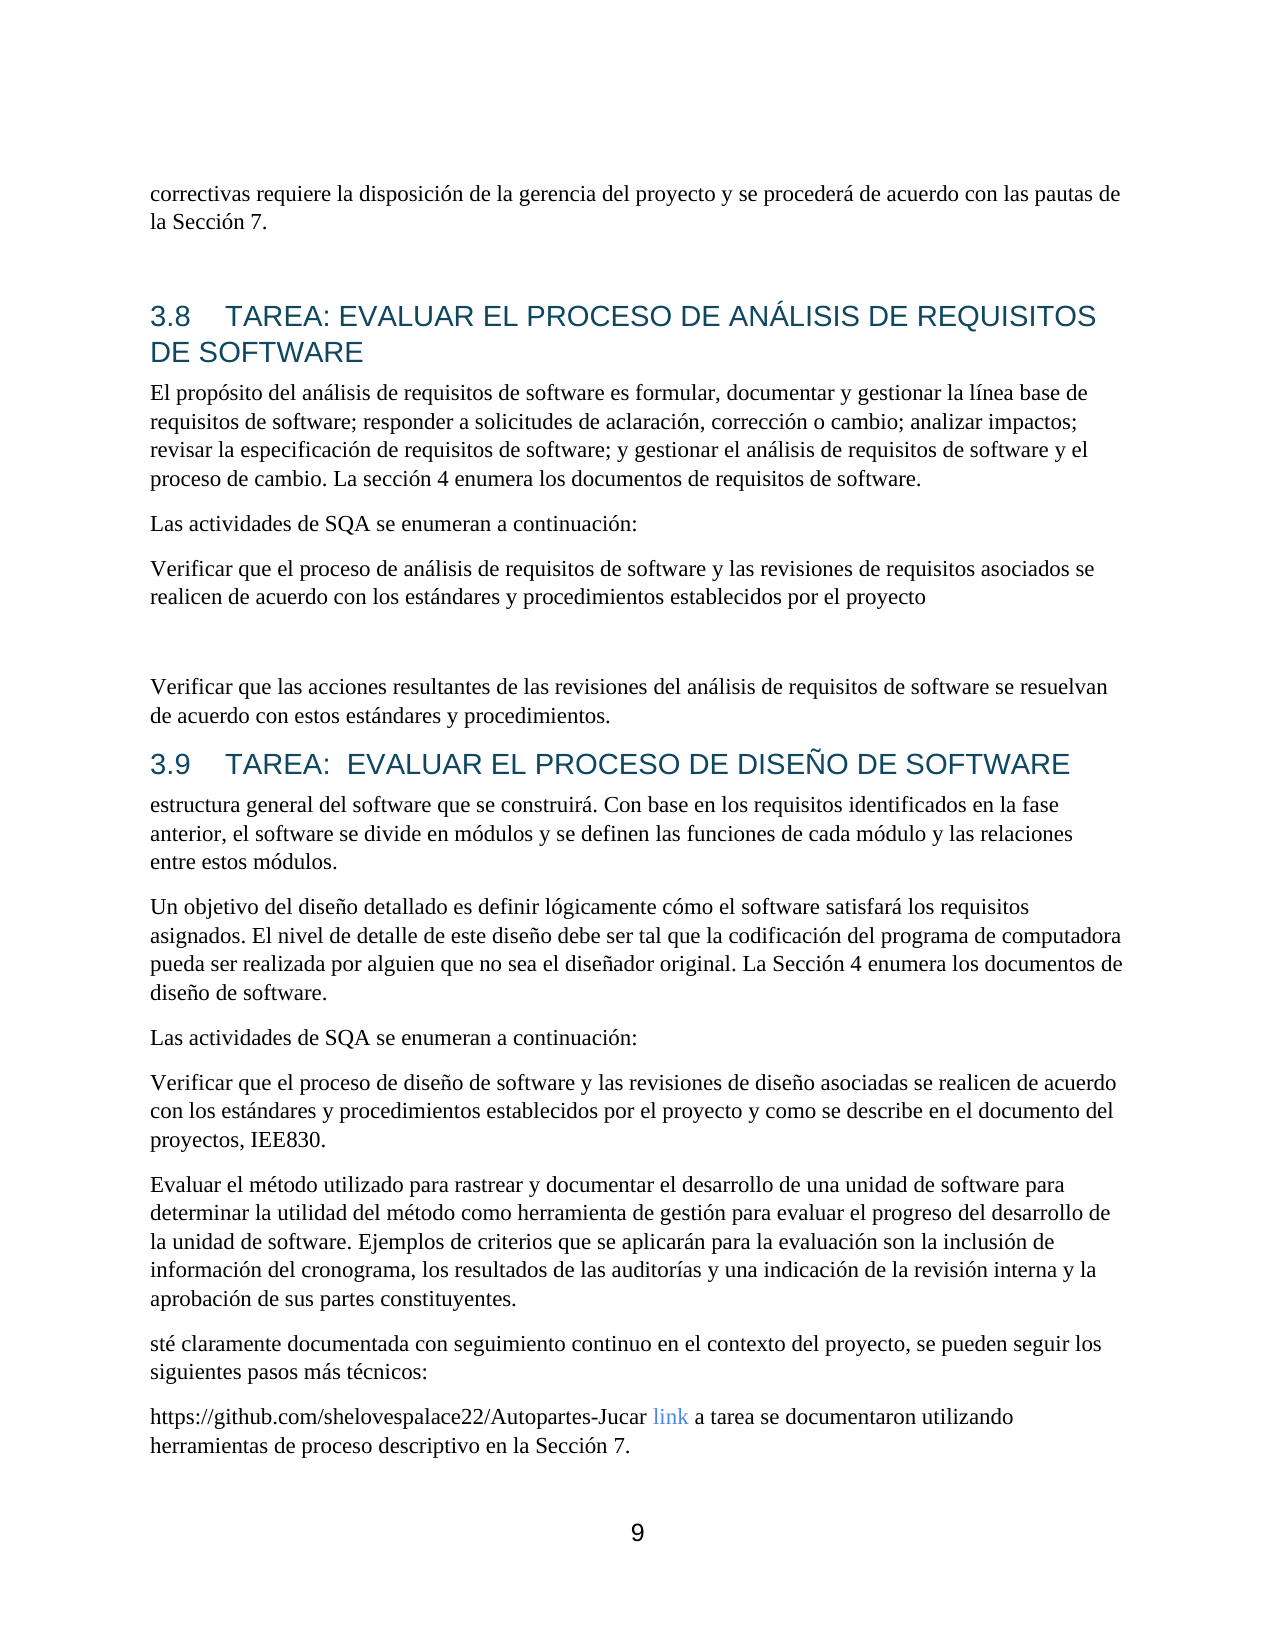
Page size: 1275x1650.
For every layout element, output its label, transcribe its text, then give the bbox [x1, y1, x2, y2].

text El propósito del análisis de requisitos de software es formular, documentar y gestionar la línea base de requisitos de software; responder a solicitudes de aclaración, corrección o cambio; analizar impactos; revisar la especificación de requisitos de software; y gestionar el análisis de requisitos de software y el proceso de cambio. La sección 4 enumera los documentos de requisitos de software. [150, 379, 1125, 491]
text Las actividades de SQA se enumeran a continuación: [150, 1024, 1125, 1050]
text https://github.com/shelovespalace22/Autopartes-Jucar link a tarea se documentaron utilizando herramientas de proceso descriptivo en la Sección 7. [150, 1403, 1125, 1458]
text estructura general del software que se construirá. Con base en los requisitos identificados en la fase anterior, el software se divide en módulos y se definen las funciones de cada módulo y las relaciones entre estos módulos. [150, 791, 1125, 875]
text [150, 180, 1125, 235]
subtitle 3.8 TAREA: EVALUAR EL PROCESO DE ANÁLISIS DE REQUISITOS DE SOFTWARE [150, 299, 1125, 368]
text Las actividades de SQA se enumeran a continuación: [150, 510, 1125, 536]
text Verificar que las acciones resultantes de las revisiones del análisis de requisitos de software se resuelvan de acuerdo con estos estándares y procedimientos. [150, 673, 1125, 728]
text Evaluar el método utilizado para rastrear y documentar el desarrollo de una unidad de software para determinar la utilidad del método como herramienta de gestión para evaluar el progreso del desarrollo de la unidad de software. Ejemplos de criterios que se aplicarán para la evaluación son la inclusión de información del cronograma, los resultados de las auditorías y una indicación de la revisión interna y la aprobación de sus partes constituyentes. [150, 1171, 1125, 1311]
text sté claramente documentada con seguimiento continuo en el contexto del proyecto, se pueden seguir los siguientes pasos más técnicos: [150, 1330, 1125, 1384]
subtitle 3.9 TAREA: EVALUAR EL PROCESO DE DISEÑO DE SOFTWARE [150, 747, 1125, 781]
text Verificar que el proceso de análisis de requisitos de software y las revisiones de requisitos asociados se realicen de acuerdo con los estándares y procedimientos establecidos por el proyecto [150, 555, 1125, 609]
text Verificar que el proceso de diseño de software y las revisiones de diseño asociadas se realicen de acuerdo con los estándares y procedimientos establecidos por el proyecto y como se describe en el documento del proyectos, IEE830. [150, 1069, 1125, 1152]
text Un objetivo del diseño detallado es definir lógicamente cómo el software satisfará los requisitos asignados. El nivel de detalle de este diseño debe ser tal que la codificación del programa de computadora pueda ser realizada por alguien que no sea el diseñador original. La Sección 4 enumera los documentos de diseño de software. [150, 893, 1125, 1005]
